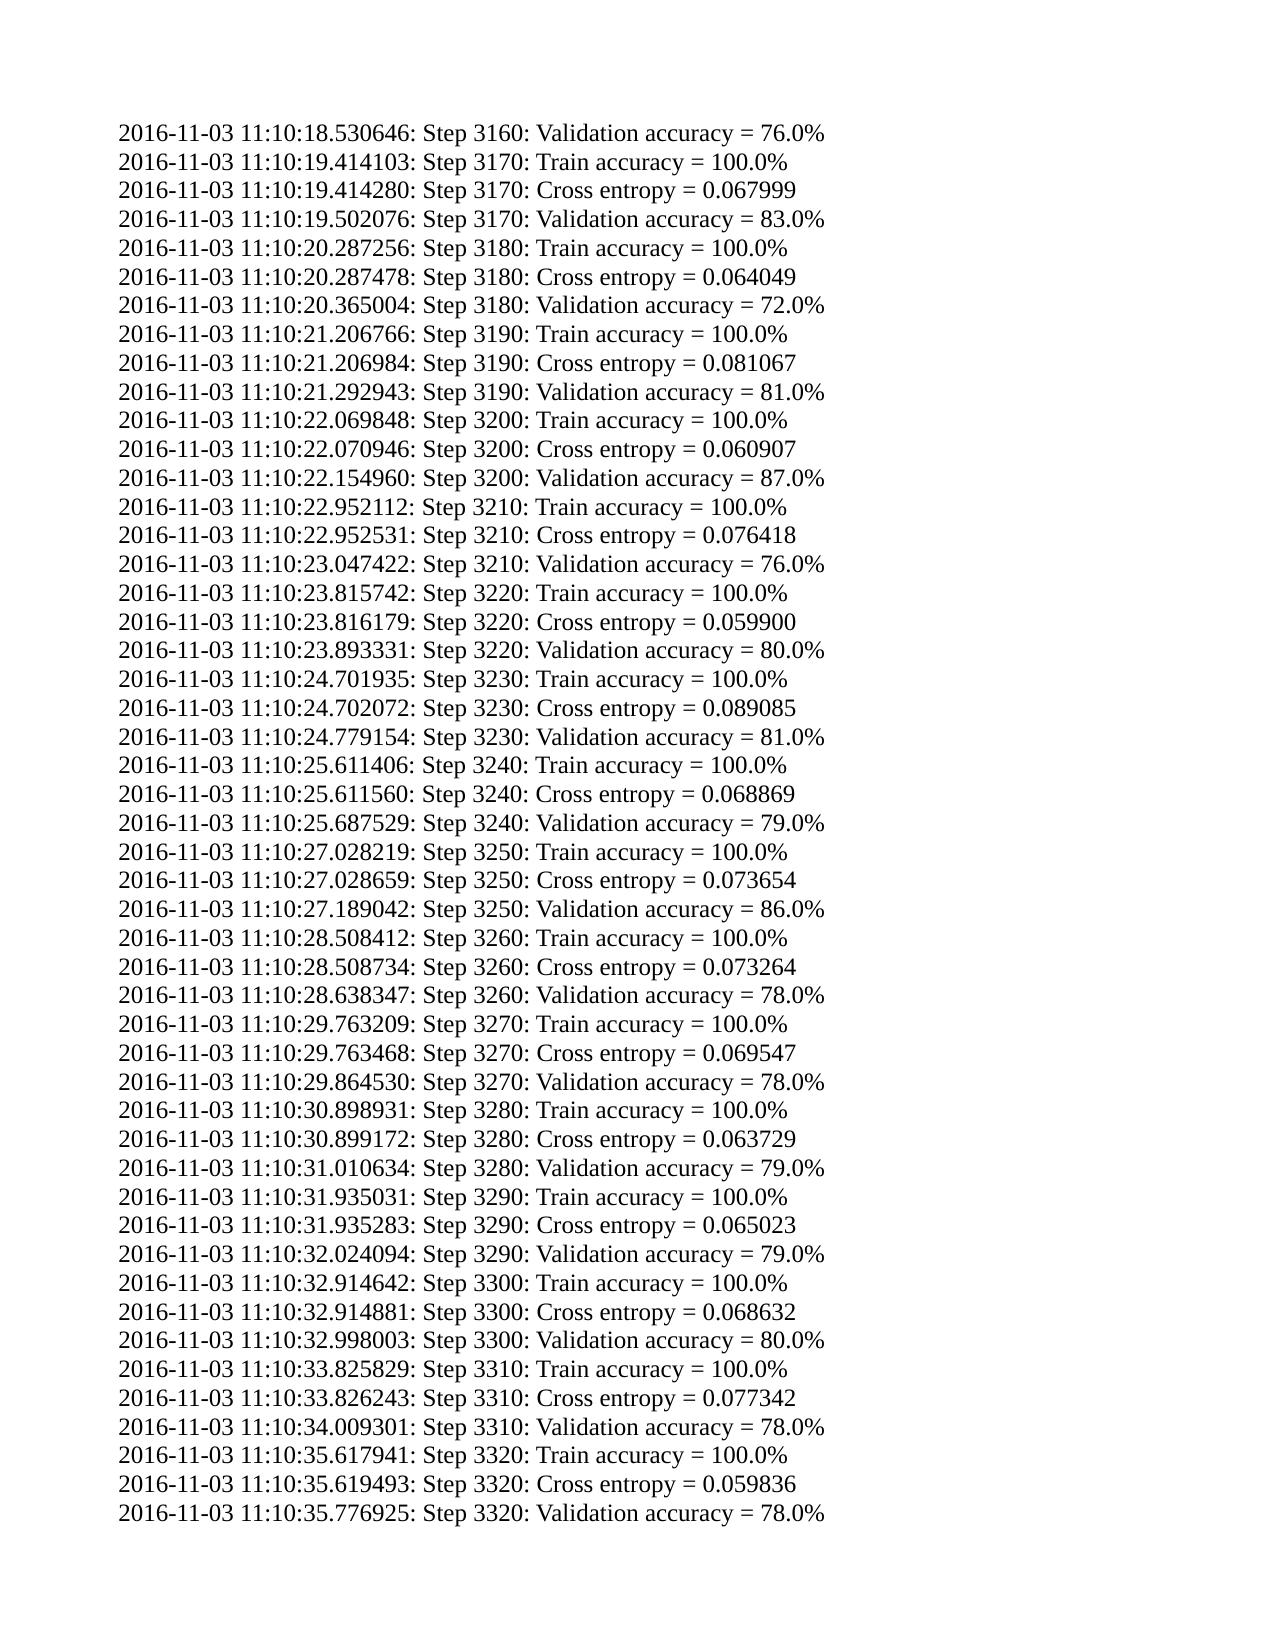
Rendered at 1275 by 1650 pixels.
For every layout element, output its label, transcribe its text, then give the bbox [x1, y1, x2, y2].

text 2016-11-03 11:10:35.776925: Step 3320: Validation accuracy = 78.0% [118, 1498, 1157, 1527]
text 2016-11-03 11:10:25.687529: Step 3240: Validation accuracy = 79.0% [118, 808, 1157, 837]
text 2016-11-03 11:10:24.702072: Step 3230: Cross entropy = 0.089085 [118, 693, 1157, 722]
text 2016-11-03 11:10:23.816179: Step 3220: Cross entropy = 0.059900 [118, 607, 1157, 636]
text 2016-11-03 11:10:21.206984: Step 3190: Cross entropy = 0.081067 [118, 348, 1157, 377]
text 2016-11-03 11:10:27.189042: Step 3250: Validation accuracy = 86.0% [118, 894, 1157, 923]
text 2016-11-03 11:10:22.070946: Step 3200: Cross entropy = 0.060907 [118, 434, 1157, 463]
text 2016-11-03 11:10:34.009301: Step 3310: Validation accuracy = 78.0% [118, 1412, 1157, 1441]
text 2016-11-03 11:10:30.898931: Step 3280: Train accuracy = 100.0% [118, 1096, 1157, 1124]
text 2016-11-03 11:10:23.815742: Step 3220: Train accuracy = 100.0% [118, 578, 1157, 607]
text 2016-11-03 11:10:35.619493: Step 3320: Cross entropy = 0.059836 [118, 1469, 1157, 1498]
text 2016-11-03 11:10:33.825829: Step 3310: Train accuracy = 100.0% [118, 1354, 1157, 1383]
text 2016-11-03 11:10:22.952531: Step 3210: Cross entropy = 0.076418 [118, 521, 1157, 549]
text 2016-11-03 11:10:23.893331: Step 3220: Validation accuracy = 80.0% [118, 636, 1157, 664]
text 2016-11-03 11:10:19.414103: Step 3170: Train accuracy = 100.0% [118, 147, 1157, 176]
text 2016-11-03 11:10:19.414280: Step 3170: Cross entropy = 0.067999 [118, 176, 1157, 204]
text 2016-11-03 11:10:32.914881: Step 3300: Cross entropy = 0.068632 [118, 1297, 1157, 1326]
text 2016-11-03 11:10:22.069848: Step 3200: Train accuracy = 100.0% [118, 406, 1157, 434]
text 2016-11-03 11:10:20.287478: Step 3180: Cross entropy = 0.064049 [118, 262, 1157, 291]
text 2016-11-03 11:10:33.826243: Step 3310: Cross entropy = 0.077342 [118, 1383, 1157, 1412]
text 2016-11-03 11:10:32.998003: Step 3300: Validation accuracy = 80.0% [118, 1326, 1157, 1354]
text 2016-11-03 11:10:25.611560: Step 3240: Cross entropy = 0.068869 [118, 779, 1157, 808]
text 2016-11-03 11:10:30.899172: Step 3280: Cross entropy = 0.063729 [118, 1124, 1157, 1153]
text 2016-11-03 11:10:27.028659: Step 3250: Cross entropy = 0.073654 [118, 866, 1157, 894]
text 2016-11-03 11:10:20.365004: Step 3180: Validation accuracy = 72.0% [118, 291, 1157, 319]
text 2016-11-03 11:10:28.508412: Step 3260: Train accuracy = 100.0% [118, 923, 1157, 952]
text 2016-11-03 11:10:21.206766: Step 3190: Train accuracy = 100.0% [118, 319, 1157, 348]
text 2016-11-03 11:10:23.047422: Step 3210: Validation accuracy = 76.0% [118, 549, 1157, 578]
text 2016-11-03 11:10:29.763209: Step 3270: Train accuracy = 100.0% [118, 1009, 1157, 1038]
text 2016-11-03 11:10:24.701935: Step 3230: Train accuracy = 100.0% [118, 664, 1157, 693]
text 2016-11-03 11:10:32.914642: Step 3300: Train accuracy = 100.0% [118, 1268, 1157, 1297]
text 2016-11-03 11:10:25.611406: Step 3240: Train accuracy = 100.0% [118, 751, 1157, 779]
text 2016-11-03 11:10:20.287256: Step 3180: Train accuracy = 100.0% [118, 233, 1157, 262]
text 2016-11-03 11:10:31.010634: Step 3280: Validation accuracy = 79.0% [118, 1153, 1157, 1182]
text 2016-11-03 11:10:31.935283: Step 3290: Cross entropy = 0.065023 [118, 1211, 1157, 1239]
text 2016-11-03 11:10:21.292943: Step 3190: Validation accuracy = 81.0% [118, 377, 1157, 406]
text 2016-11-03 11:10:28.638347: Step 3260: Validation accuracy = 78.0% [118, 981, 1157, 1009]
text 2016-11-03 11:10:27.028219: Step 3250: Train accuracy = 100.0% [118, 837, 1157, 866]
text 2016-11-03 11:10:28.508734: Step 3260: Cross entropy = 0.073264 [118, 952, 1157, 981]
text 2016-11-03 11:10:29.864530: Step 3270: Validation accuracy = 78.0% [118, 1067, 1157, 1096]
text 2016-11-03 11:10:22.952112: Step 3210: Train accuracy = 100.0% [118, 492, 1157, 521]
text 2016-11-03 11:10:24.779154: Step 3230: Validation accuracy = 81.0% [118, 722, 1157, 751]
text 2016-11-03 11:10:18.530646: Step 3160: Validation accuracy = 76.0% [118, 118, 1157, 147]
text 2016-11-03 11:10:22.154960: Step 3200: Validation accuracy = 87.0% [118, 463, 1157, 492]
text 2016-11-03 11:10:32.024094: Step 3290: Validation accuracy = 79.0% [118, 1239, 1157, 1268]
text 2016-11-03 11:10:31.935031: Step 3290: Train accuracy = 100.0% [118, 1182, 1157, 1211]
text 2016-11-03 11:10:29.763468: Step 3270: Cross entropy = 0.069547 [118, 1038, 1157, 1067]
text 2016-11-03 11:10:35.617941: Step 3320: Train accuracy = 100.0% [118, 1441, 1157, 1469]
text 2016-11-03 11:10:19.502076: Step 3170: Validation accuracy = 83.0% [118, 204, 1157, 233]
